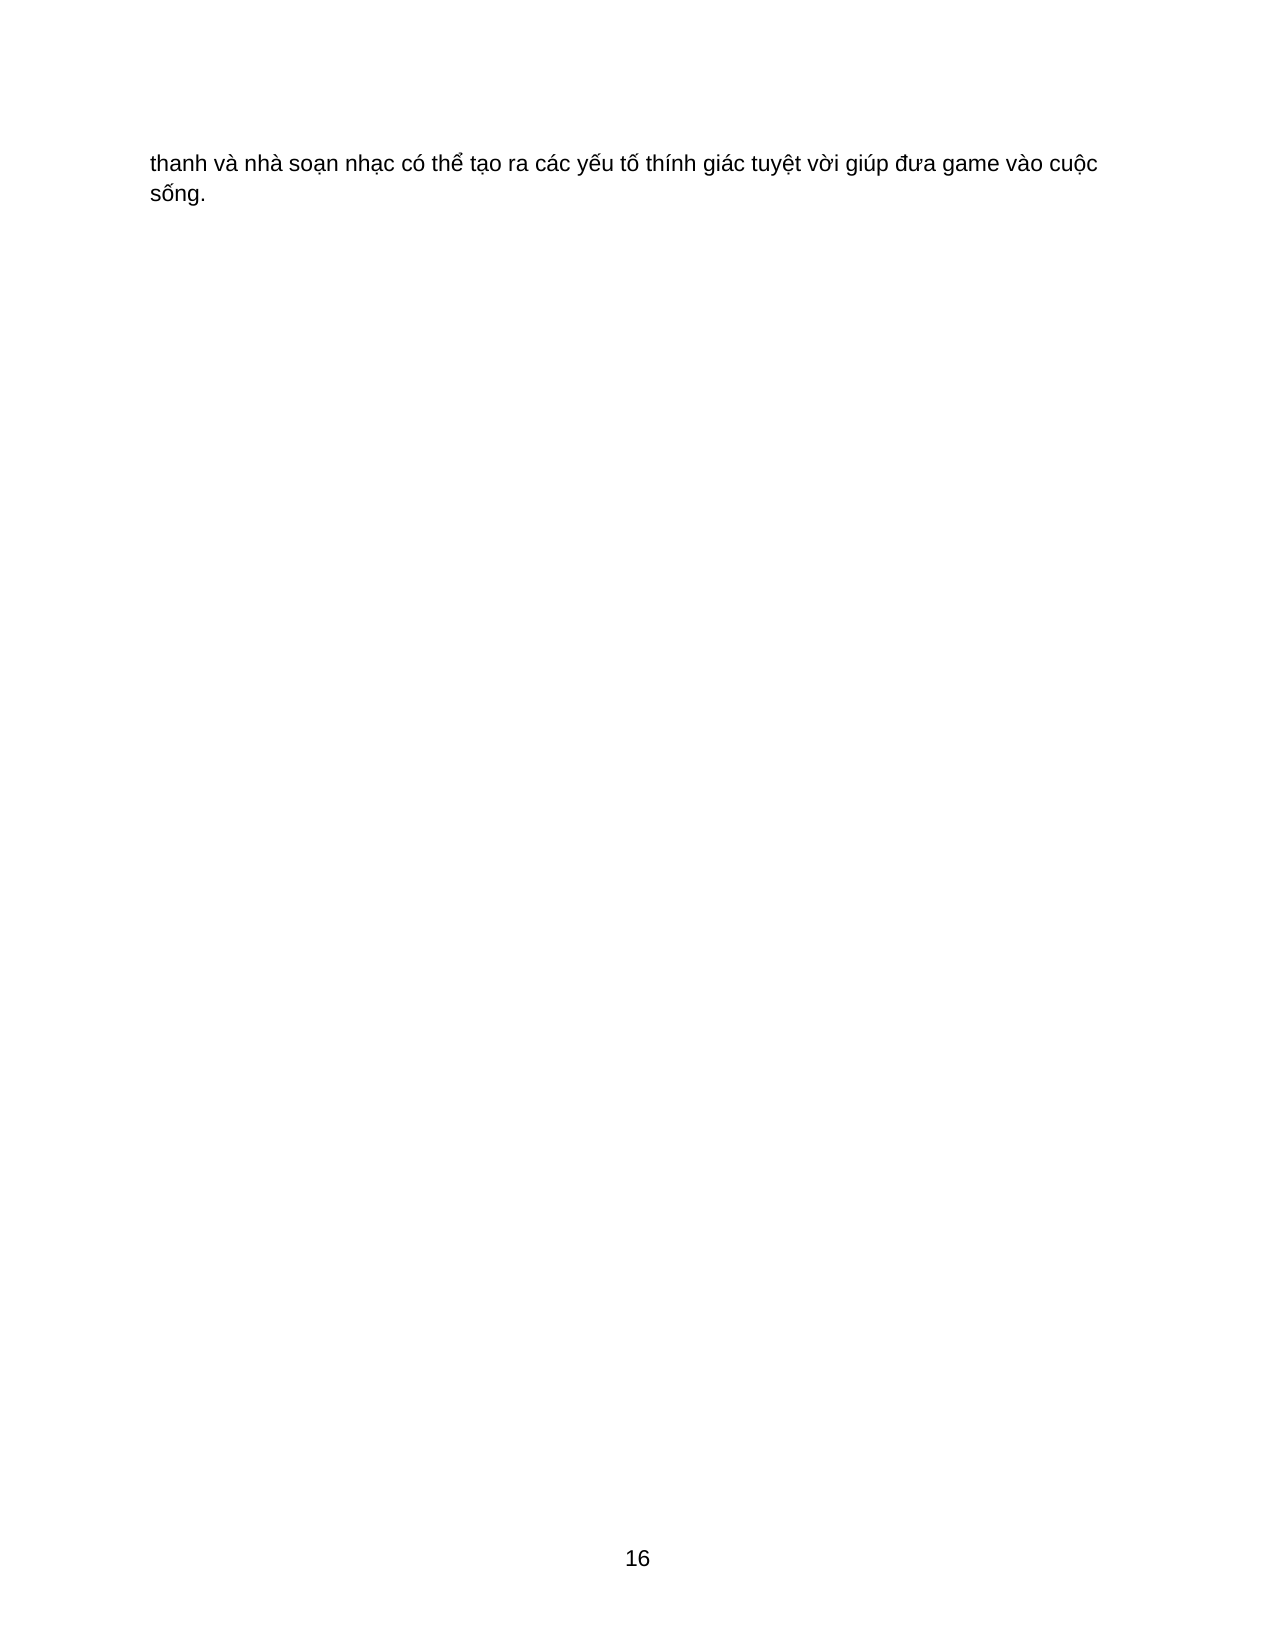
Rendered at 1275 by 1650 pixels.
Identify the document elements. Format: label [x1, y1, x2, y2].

text [150, 150, 1125, 207]
